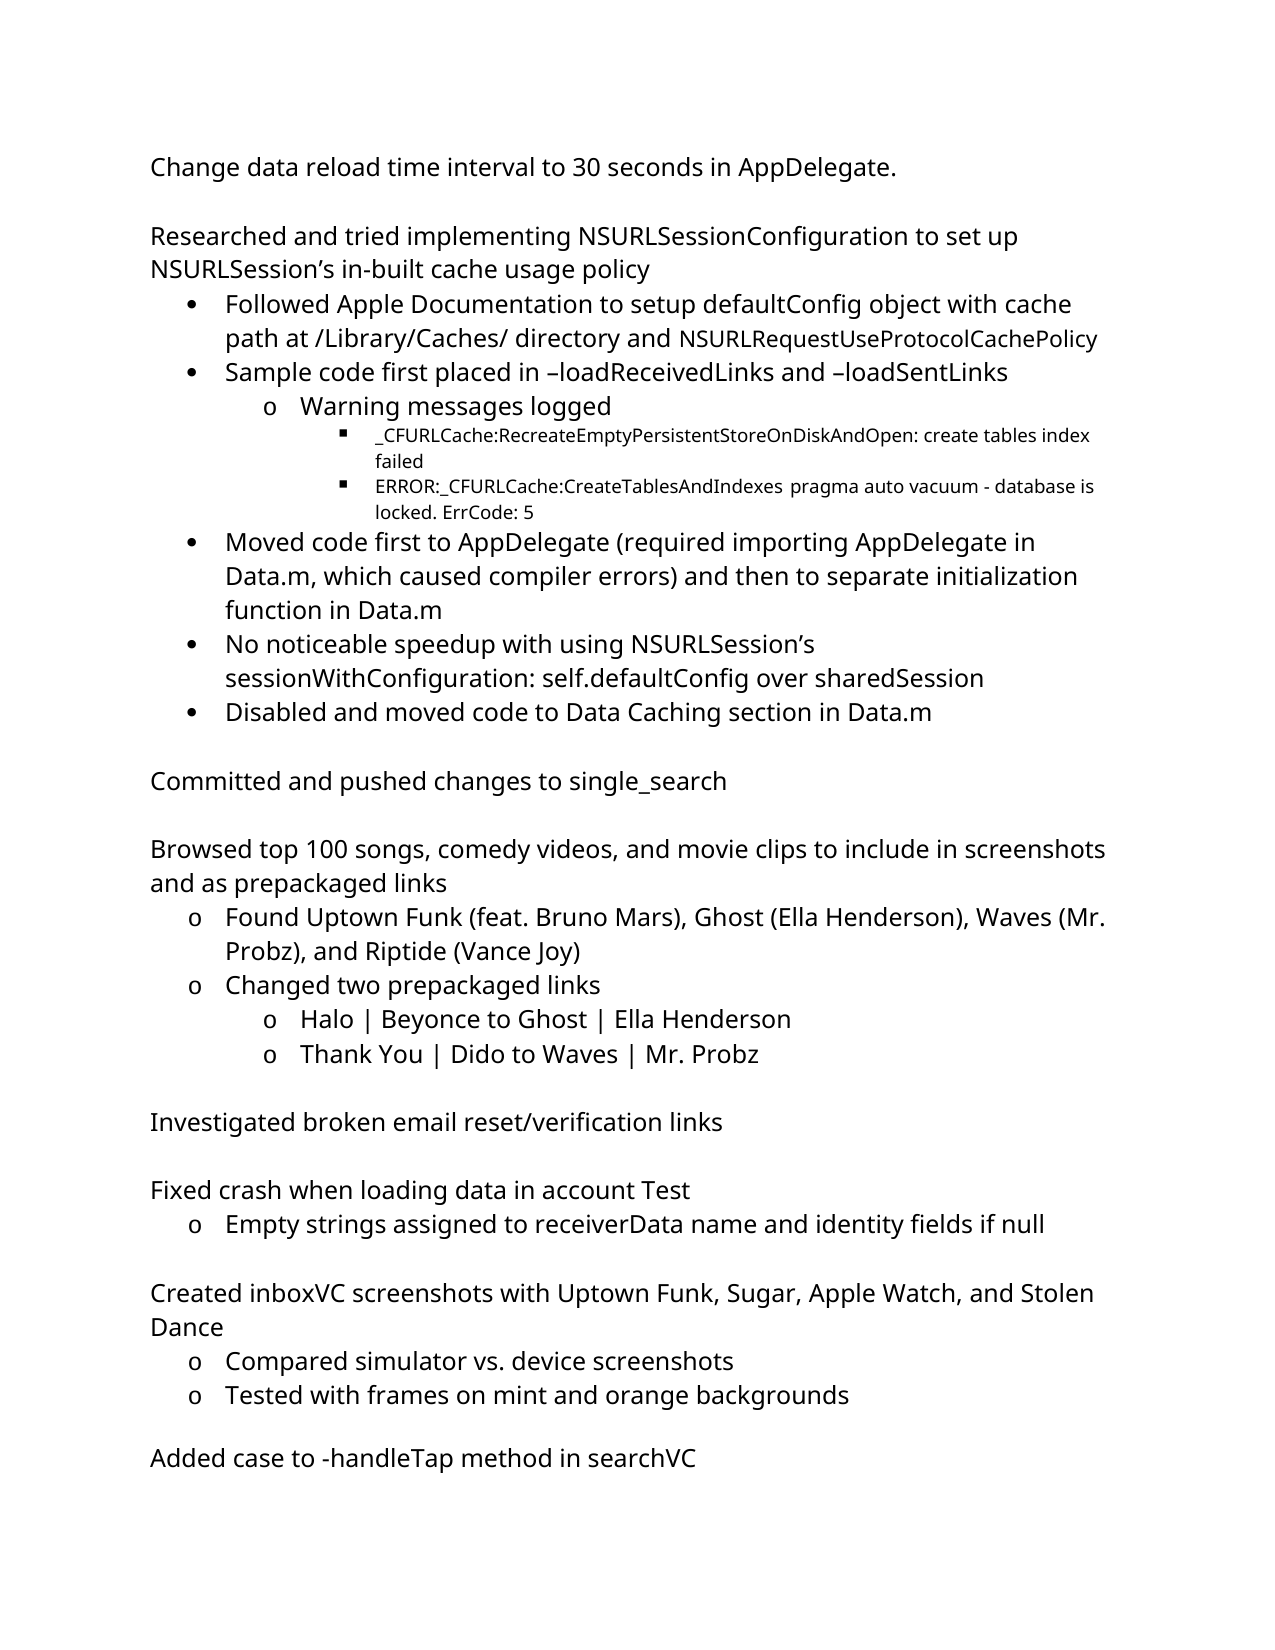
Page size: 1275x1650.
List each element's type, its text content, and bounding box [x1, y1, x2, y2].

text Added case to -handleTap method in searchVC [150, 1441, 1125, 1475]
list Thank You | Dido to Waves | Mr. Probz [262, 1036, 1125, 1071]
text Investigated broken email reset/verification links [150, 1105, 1125, 1139]
list Sample code first placed in –loadReceivedLinks and –loadSentLinks [187, 354, 1125, 388]
list Tested with frames on mint and orange backgrounds [187, 1378, 1125, 1412]
list Changed two prepackaged links [187, 968, 1125, 1002]
list Disabled and moved code to Data Caching section in Data.m [187, 695, 1125, 729]
text Browsed top 100 songs, comedy videos, and movie clips to include in screenshots and as prepackaged links [150, 831, 1125, 899]
list Moved code first to AppDelegate (required importing AppDelegate in Data.m, which caused compiler errors) and then to separate initialization function in Data.m [187, 525, 1125, 627]
list Halo | Beyonce to Ghost | Ella Henderson [262, 1002, 1125, 1036]
list Warning messages logged [262, 388, 1125, 423]
list _CFURLCache:RecreateEmptyPersistentStoreOnDiskAndOpen: create tables index failed [337, 423, 1125, 474]
list Found Uptown Funk (feat. Bruno Mars), Ghost (Ella Henderson), Waves (Mr. Probz), and Riptide (Vance Joy) [187, 899, 1125, 968]
text Fixed crash when loading data in account Test [150, 1173, 1125, 1207]
text Committed and pushed changes to single_search [150, 763, 1125, 797]
list ERROR:_CFURLCache:CreateTablesAndIndexes pragma auto vacuum - database is locked. ErrCode: 5 [337, 474, 1125, 525]
list Empty strings assigned to receiverData name and identity fields if null [187, 1207, 1125, 1241]
text Researched and tried implementing NSURLSessionConfiguration to set up NSURLSession’s in-built cache usage policy [150, 218, 1125, 286]
list Followed Apple Documentation to setup defaultConfig object with cache path at /Library/Caches/ directory and NSURLRequestUseProtocolCachePolicy [187, 286, 1125, 354]
list Compared simulator vs. device screenshots [187, 1343, 1125, 1378]
text Change data reload time interval to 30 seconds in AppDelegate. [150, 150, 1125, 184]
text Created inboxVC screenshots with Uptown Funk, Sugar, Apple Watch, and Stolen Dance [150, 1275, 1125, 1343]
list No noticeable speedup with using NSURLSession’s sessionWithConfiguration: self.defaultConfig over sharedSession [187, 627, 1125, 695]
